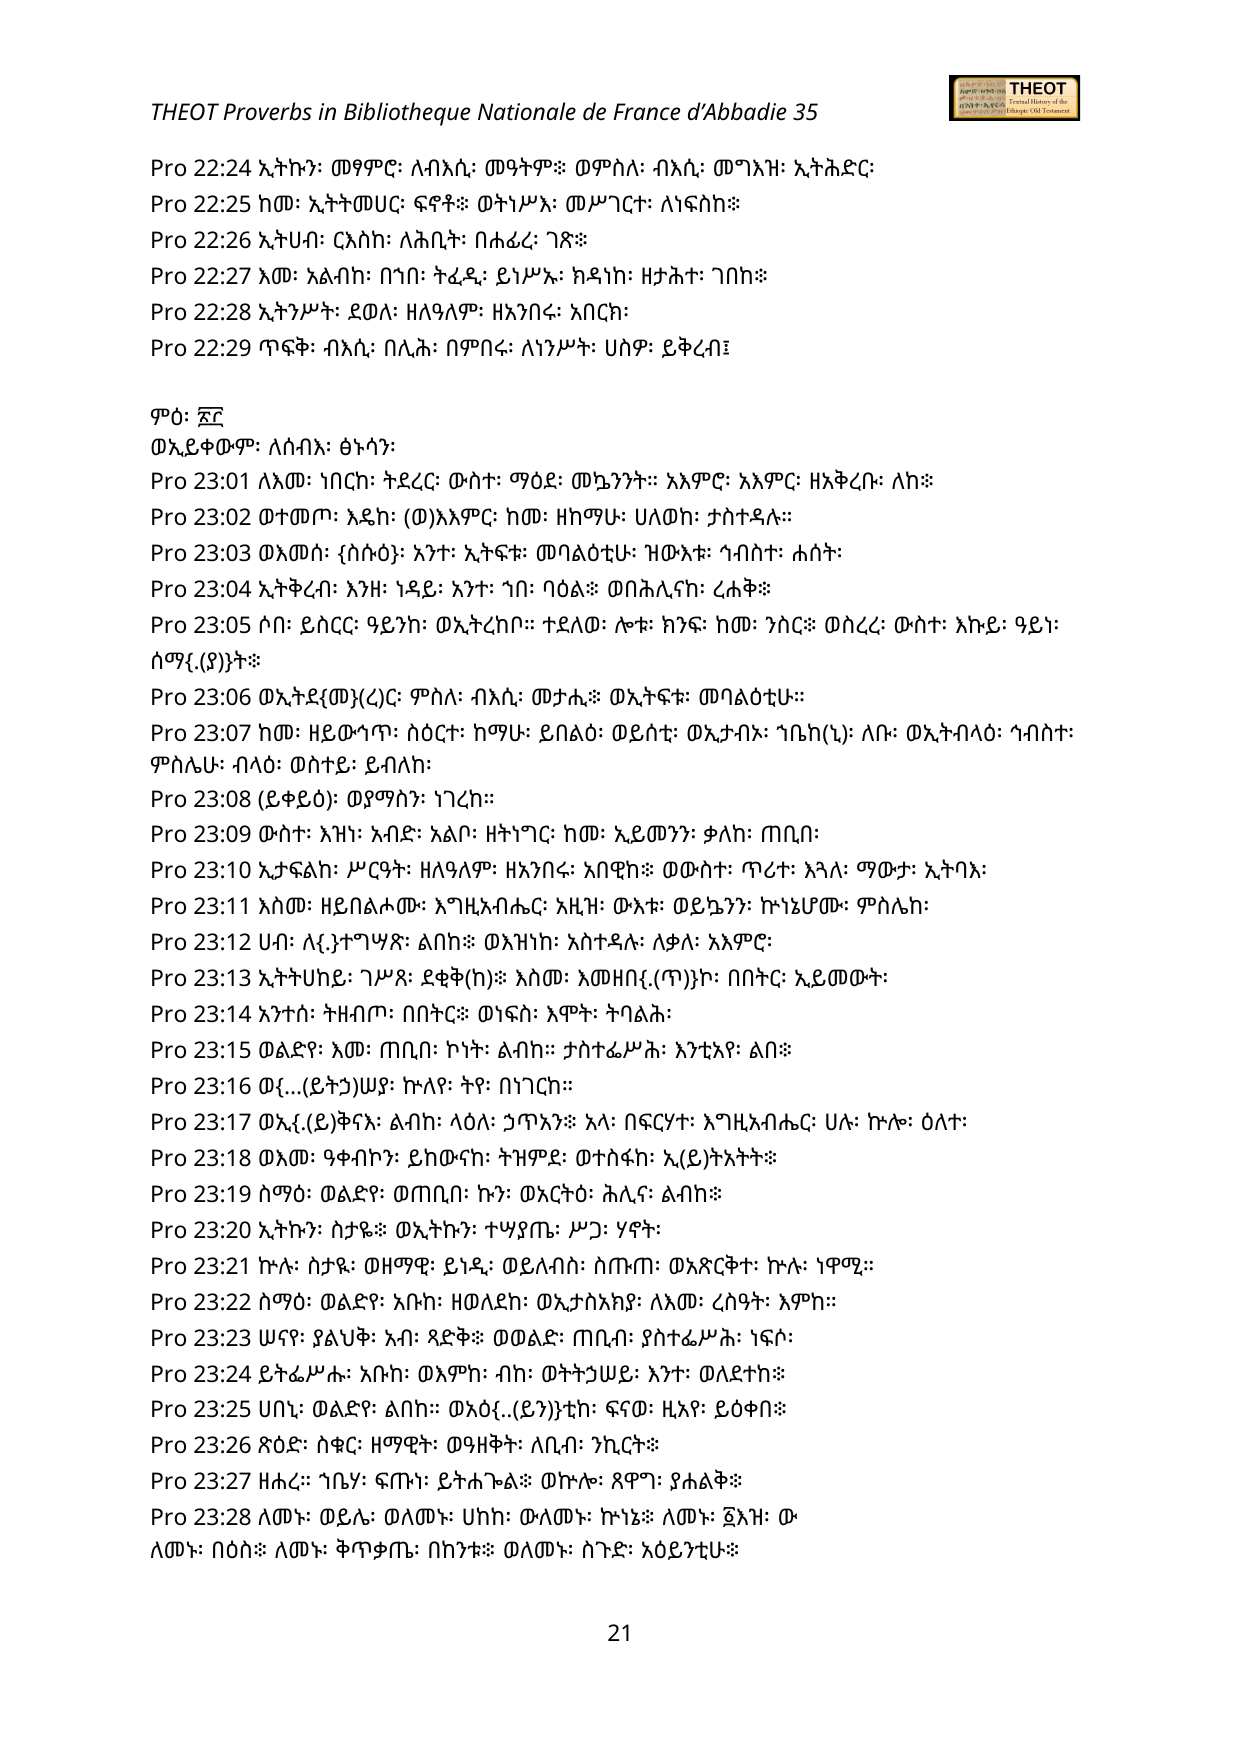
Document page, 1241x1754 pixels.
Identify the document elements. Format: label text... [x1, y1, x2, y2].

text Pro 23:17 ወኢ{.(ይ)ቅናእ፡ ልብከ፡ ላዕለ፡ ኃጥአን፨ አላ፡ በፍርሃተ፡ እግዚአብሔር፡ ሀሉ፡ ኵሎ፡ ዕለተ፡ [150, 1106, 1090, 1137]
text Pro 23:15 ወልድየ፡ እመ፡ ጠቢበ፡ ኮነት፡ ልብከ። ታስተፌሥሕ፡ እንቲአየ፡ ልበ፨ [150, 1034, 1090, 1065]
text Pro 23:10 ኢታፍልከ፡ ሥርዓት፡ ዘለዓለም፡ ዘአንበሩ፡ አበዊከ፨ ወውስተ፡ ጥሪተ፡ እጓለ፡ ማውታ፡ ኢትባእ፡ [150, 854, 1090, 886]
text Pro 23:09 ውስተ፡ እዝነ፡ አብድ፡ አልቦ፡ ዘትነግር፡ ከመ፡ ኢይመንን፡ ቃለከ፡ ጠቢበ፡ [150, 818, 1090, 850]
text Pro 23:16 ወ{…(ይትኃ)ሠያ፡ ኵለየ፡ ትየ፡ በነገርከ። [150, 1070, 1090, 1101]
picture [949, 75, 1081, 121]
text Pro 23:14 አንተሰ፡ ትዘብጦ፡ በበትር፨ ወነፍስ፡ እሞት፡ ትባልሕ፡ [150, 998, 1090, 1029]
text Pro 23:01 ለእመ፡ ነበርከ፡ ትደረር፡ ውስተ፡ ማዕደ፡ መኴንንት። አእምሮ፡ አእምር፡ ዘአቅረቡ፡ ለከ፨ [150, 465, 1090, 496]
text ወኢይቀውም፡ ለሰብእ፡ ፅኑሳን፡ [150, 434, 1090, 461]
text Pro 22:25 ከመ፡ ኢትትመሀር፡ ፍኖቶ፨ ወትነሥእ፡ መሥገርተ፡ ለነፍስከ፨ [150, 188, 1090, 219]
text Pro 23:27 ዘሐረ። ኀቤሃ፡ ፍጡነ፡ ይትሐጐል፨ ወኵሎ፡ ጸዋግ፡ ያሐልቅ፨ [150, 1465, 1090, 1497]
text Pro 22:24 ኢትኩን፡ መፃምሮ፡ ለብእሲ፡ መዓትም፨ ወምስለ፡ ብእሲ፡ መግእዝ፡ ኢትሕድር፡ [150, 152, 1090, 183]
text Pro 23:11 እስመ፡ ዘይበልሖሙ፡ እግዚአብሔር፡ አዚዝ፡ ውእቱ፡ ወይኴንን፡ ኵነኔሆሙ፡ ምስሌከ፡ [150, 890, 1090, 922]
text Pro 23:20 ኢትኩን፡ ስታዬ፨ ወኢትኩን፡ ተሣያጤ፡ ሥጋ፡ ሃኖት፡ [150, 1214, 1090, 1245]
text Pro 22:28 ኢትንሥት፡ ደወለ፡ ዘለዓለም፡ ዘአንበሩ፡ አበርክ፡ [150, 296, 1090, 327]
text Pro 23:02 ወተመጦ፡ እዴከ፡ (ወ)እእምር፡ ከመ፡ ዘከማሁ፡ ሀለወከ፡ ታስተዳሉ። [150, 501, 1090, 532]
text Pro 23:18 ወእመ፡ ዓቀብኮን፡ ይከውናከ፡ ትዝምደ፡ ወተስፋከ፡ ኢ(ይ)ትአትት፨ [150, 1142, 1090, 1173]
text Pro 23:04 ኢትቅረብ፡ እንዘ፡ ነዳይ፡ አንተ፡ ኀበ፡ ባዕል፨ ወበሕሊናከ፡ ረሐቅ፨ [150, 573, 1090, 604]
text Pro 23:22 ስማዕ፡ ወልድየ፡ አቡከ፡ ዘወለደከ፡ ወኢታስአክያ፡ ለእመ፡ ረስዓት፡ እምከ። [150, 1286, 1090, 1317]
text Pro 23:24 ይትፌሥሑ፡ አቡከ፡ ወእምከ፡ ብከ፡ ወትትኃሠይ፡ እንተ፡ ወለደተከ፨ [150, 1357, 1090, 1389]
text Pro 23:25 ሀበኒ፡ ወልድየ፡ ልበከ። ወአዕ{..(ይን)}ቲከ፡ ፍናወ፡ ዚአየ፡ ይዕቀበ፨ [150, 1393, 1090, 1425]
text Pro 23:21 ኵሉ፡ ስታዪ፡ ወዘማዊ፡ ይነዲ፡ ወይለብስ፡ ስጡጠ፡ ወአጽርቅተ፡ ኵሉ፡ ነዋሚ። [150, 1250, 1090, 1281]
text Pro 22:26 ኢትሀብ፡ ርእስከ፡ ለሕቢት፡ በሐፊረ፡ ገጽ፨ [150, 224, 1090, 255]
text Pro 23:19 ስማዕ፡ ወልድየ፡ ወጠቢበ፡ ኩን፡ ወአርትዕ፡ ሕሊና፡ ልብከ፨ [150, 1178, 1090, 1209]
text Pro 23:13 ኢትትሀከይ፡ ገሥጸ፡ ደቂቅ(ከ)፨ እስመ፡ እመዘበ{.(ጥ)}ኮ፡ በበትር፡ ኢይመውት፡ [150, 962, 1090, 993]
text Pro 23:23 ሠናየ፡ ያልህቅ፡ አብ፡ ጻድቅ፨ ወወልድ፡ ጠቢብ፡ ያስተፌሥሕ፡ ነፍሶ፡ [150, 1322, 1090, 1353]
text ለመኑ፡ በዕስ፨ ለመኑ፡ ቅጥቃጤ፡ በከንቱ፨ ወለመኑ፡ ስጉድ፡ አዕይንቲሁ፨ [150, 1537, 1090, 1564]
text Pro 23:26 ጽዕድ፡ ስቁር፡ ዘማዊት፡ ወዓዘቅት፡ ለቢብ፡ ንኪርት፨ [150, 1429, 1090, 1461]
text Pro 23:03 ወእመሰ፡ {ስሱዕ}፡ አንተ፡ ኢትፍቱ፡ መባልዕቲሁ፡ ዝውእቱ፡ ኅብስተ፡ ሐሰት፡ [150, 537, 1090, 568]
text Pro 23:28 ለመኑ፡ ወይሌ፡ ወለመኑ፡ ሀከከ፡ ውለመኑ፡ ኵነኔ፨ ለመኑ፡ ፩እዝ፡ ው [150, 1501, 1090, 1532]
text Pro 23:12 ሀብ፡ ለ{.}ተግሣጽ፡ ልበከ፨ ወእዝነከ፡ አስተዳሉ፡ ለቃለ፡ አእምሮ፡ [150, 926, 1090, 957]
text Pro 22:27 እመ፡ አልብከ፡ በኀበ፡ ትፈዲ፡ ይነሥኡ፡ ክዳነከ፡ ዘታሕተ፡ ገበከ፨ [150, 260, 1090, 291]
text Pro 23:07 ከመ፡ ዘይውኅጥ፡ ስዕርተ፡ ከማሁ፡ ይበልዕ፡ ወይሰቲ፡ ወኢታብኦ፡ ኀቤከ(ኒ)፡ ለቡ፡ ወኢትብላዕ፡ ኅብስተ፡ ምስሌሁ፡ ብላዕ፡ ወስተይ፡ ይብለከ፡ [150, 717, 1090, 778]
text Pro 23:05 ሶበ፡ ይስርር፡ ዓይንከ፡ ወኢትረከቦ። ተደለወ፡ ሎቱ፡ ክንፍ፡ ከመ፡ ንስር፨ ወስረረ፡ ውስተ፡ እኩይ፡ ዓይነ፡ ሰማ{.(ያ)}ት፨ [150, 609, 1090, 676]
text Pro 23:06 ወኢትደ{መ}(ረ)ር፡ ምስለ፡ ብእሲ፡ መታሒ፨ ወኢትፍቱ፡ መባልዕቲሁ። [150, 681, 1090, 712]
text Pro 23:08 (ይቀይዕ)፡ ወያማስን፡ ነገረከ። [150, 782, 1090, 814]
text Pro 22:29 ጥፍቅ፡ ብእሲ፡ በሊሕ፡ በምበሩ፡ ለነንሥት፡ ሀስዎ፡ ይቅረብ፤ [150, 332, 1090, 363]
text ምዕ፡ ፳፫ [150, 404, 1090, 431]
